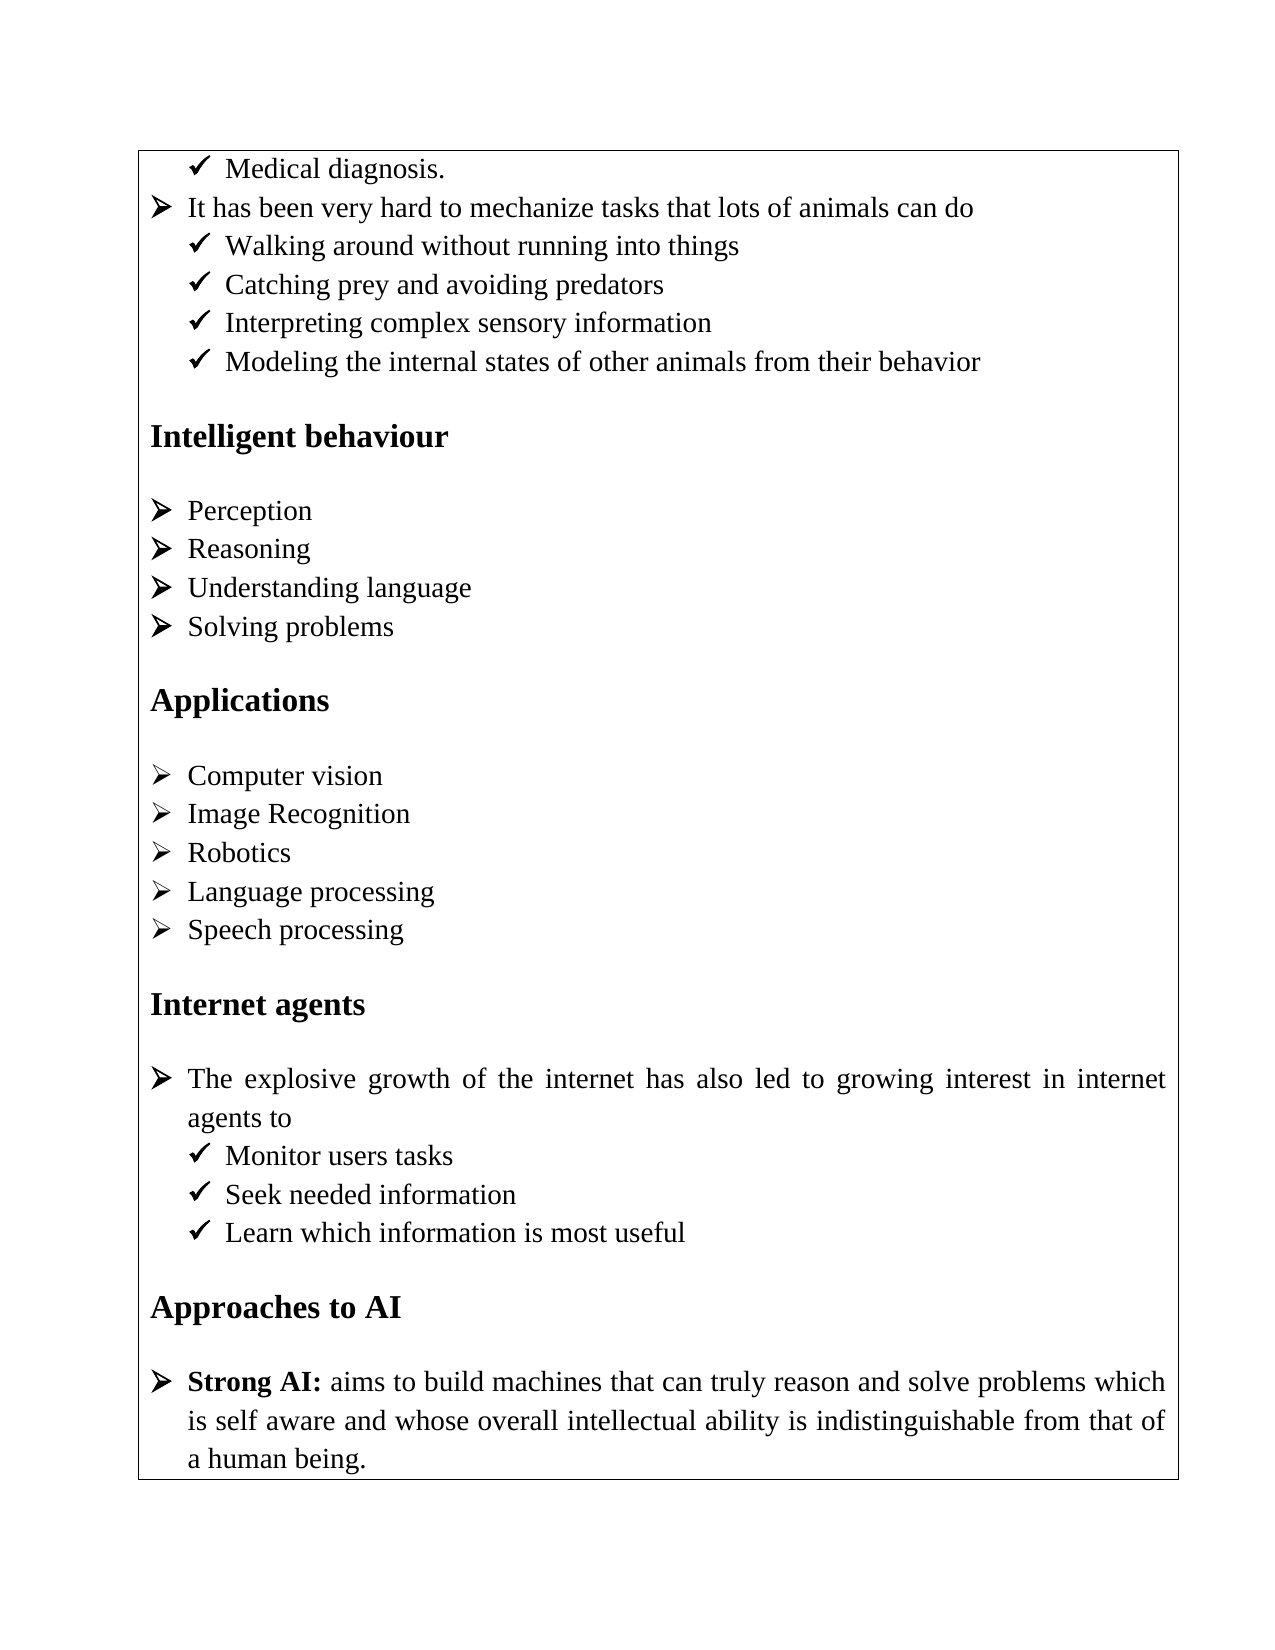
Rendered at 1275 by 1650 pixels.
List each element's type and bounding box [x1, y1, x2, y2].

table_cell [139, 151, 1178, 1479]
